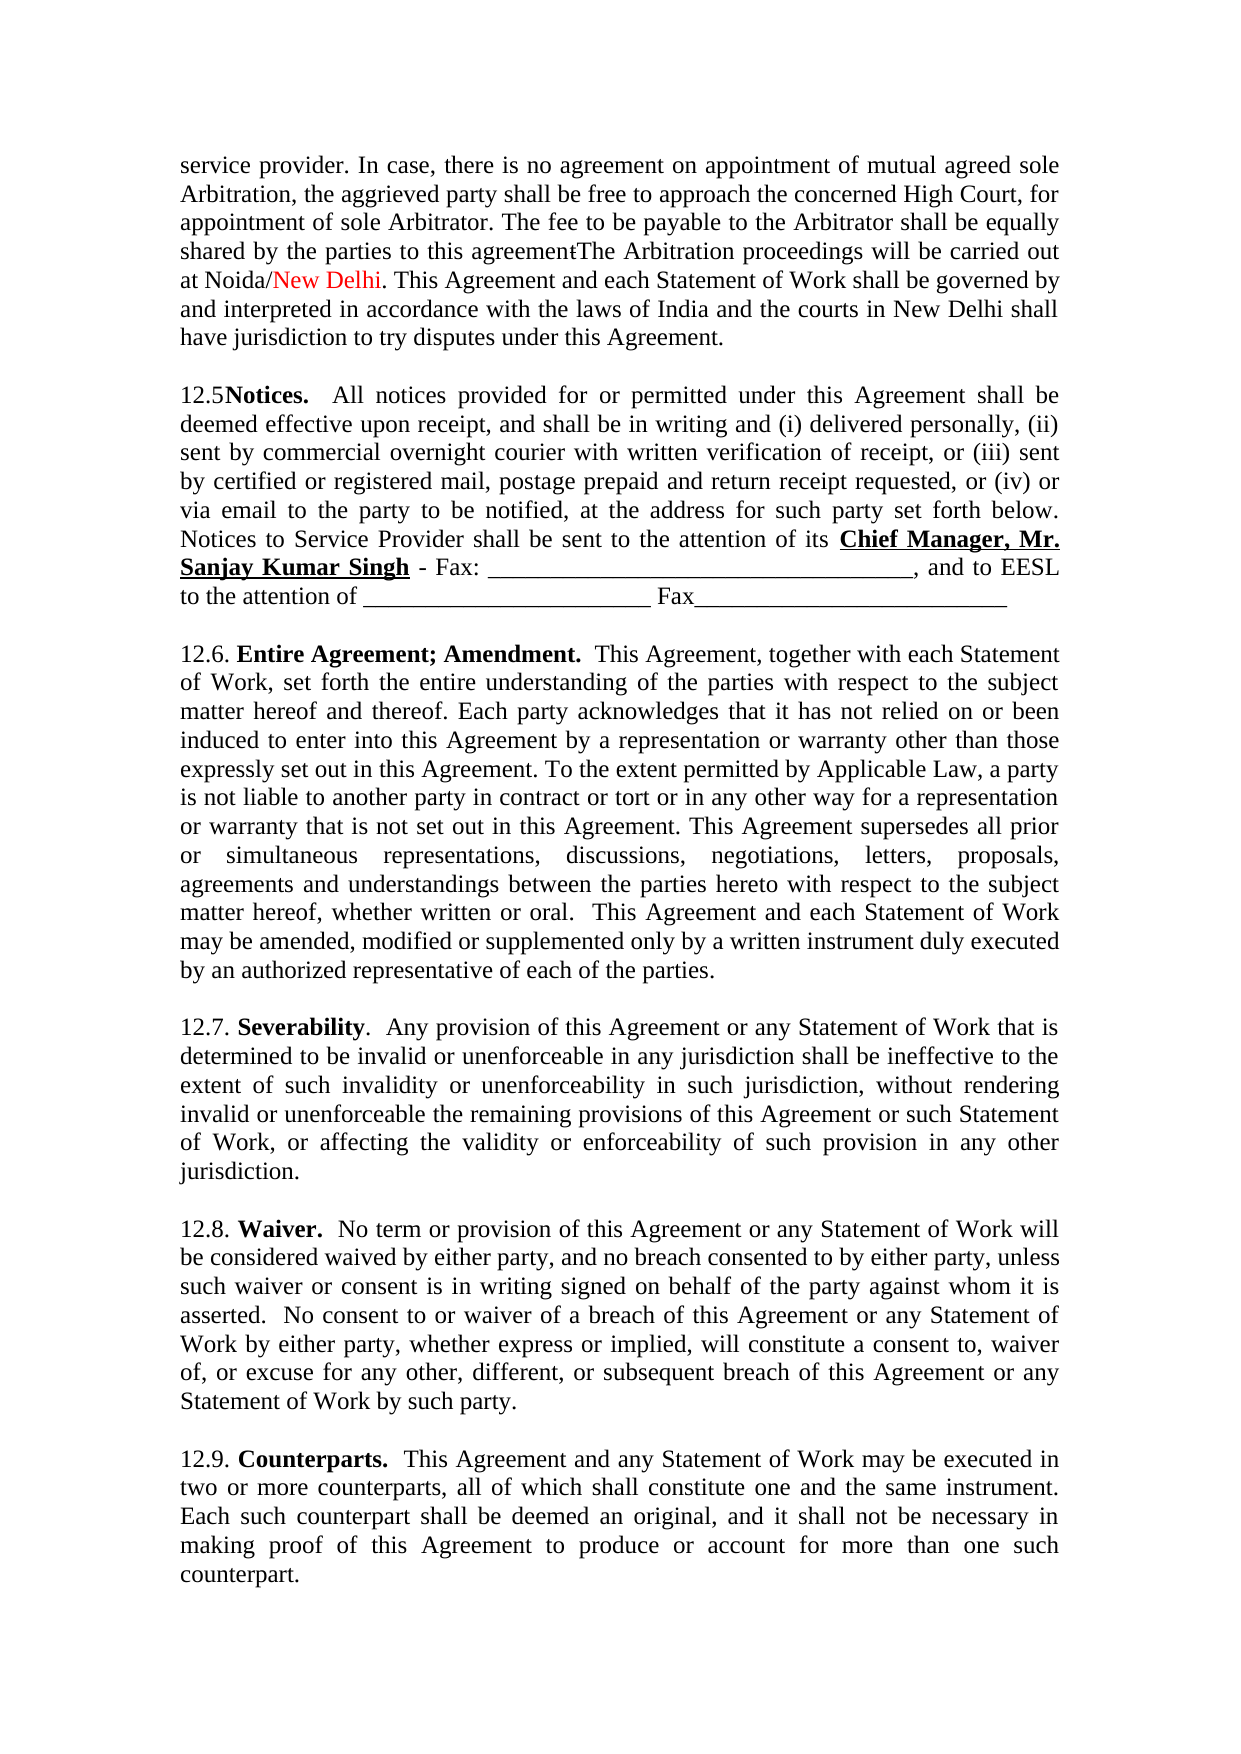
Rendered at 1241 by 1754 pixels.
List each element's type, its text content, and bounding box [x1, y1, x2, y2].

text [180, 150, 1060, 351]
text 12.9. Counterparts. This Agreement and any Statement of Work may be executed in two or more counterparts, all of which shall constitute one and the same instrument. Each such counterpart shall be deemed an original, and it shall not be necessary in making proof of this Agreement to produce or account for more than one such counterpart. [180, 1444, 1060, 1587]
text 12.5 Notices. All notices provided for or permitted under this Agreement shall be deemed effective upon receipt, and shall be in writing and (i) delivered personally, (ii) sent by commercial overnight courier with written verification of receipt, or (iii) sent by certified or registered mail, postage prepaid and return receipt requested, or (iv) or via email to the party to be notified, at the address for such party set forth below. Notices to Service Provider shall be sent to the attention of its Chief Manager, Mr. Sanjay Kumar Singh - Fax: __________________________________, and to EESL to the attention of _______________________ Fax_________________________ [180, 380, 1060, 610]
text 12.6. Entire Agreement; Amendment. This Agreement, together with each Statement of Work, set forth the entire understanding of the parties with respect to the subject matter hereof and thereof. Each party acknowledges that it has not relied on or been induced to enter into this Agreement by a representation or warranty other than those expressly set out in this Agreement. To the extent permitted by Applicable Law, a party is not liable to another party in contract or tort or in any other way for a representation or warranty that is not set out in this Agreement. This Agreement supersedes all prior or simultaneous representations, discussions, negotiations, letters, proposals, agreements and understandings between the parties hereto with respect to the subject matter hereof, whether written or oral. This Agreement and each Statement of Work may be amended, modified or supplemented only by a written instrument duly executed by an authorized representative of each of the parties. [180, 639, 1060, 984]
text 12.8. Waiver. No term or provision of this Agreement or any Statement of Work will be considered waived by either party, and no breach consented to by either party, unless such waiver or consent is in writing signed on behalf of the party against whom it is asserted. No consent to or waiver of a breach of this Agreement or any Statement of Work by either party, whether express or implied, will constitute a consent to, waiver of, or excuse for any other, different, or subsequent breach of this Agreement or any Statement of Work by such party. [180, 1214, 1060, 1415]
text 12.7. Severability. Any provision of this Agreement or any Statement of Work that is determined to be invalid or unenforceable in any jurisdiction shall be ineffective to the extent of such invalidity or unenforceability in such jurisdiction, without rendering invalid or unenforceable the remaining provisions of this Agreement or such Statement of Work, or affecting the validity or enforceability of such provision in any other jurisdiction. [180, 1012, 1060, 1185]
